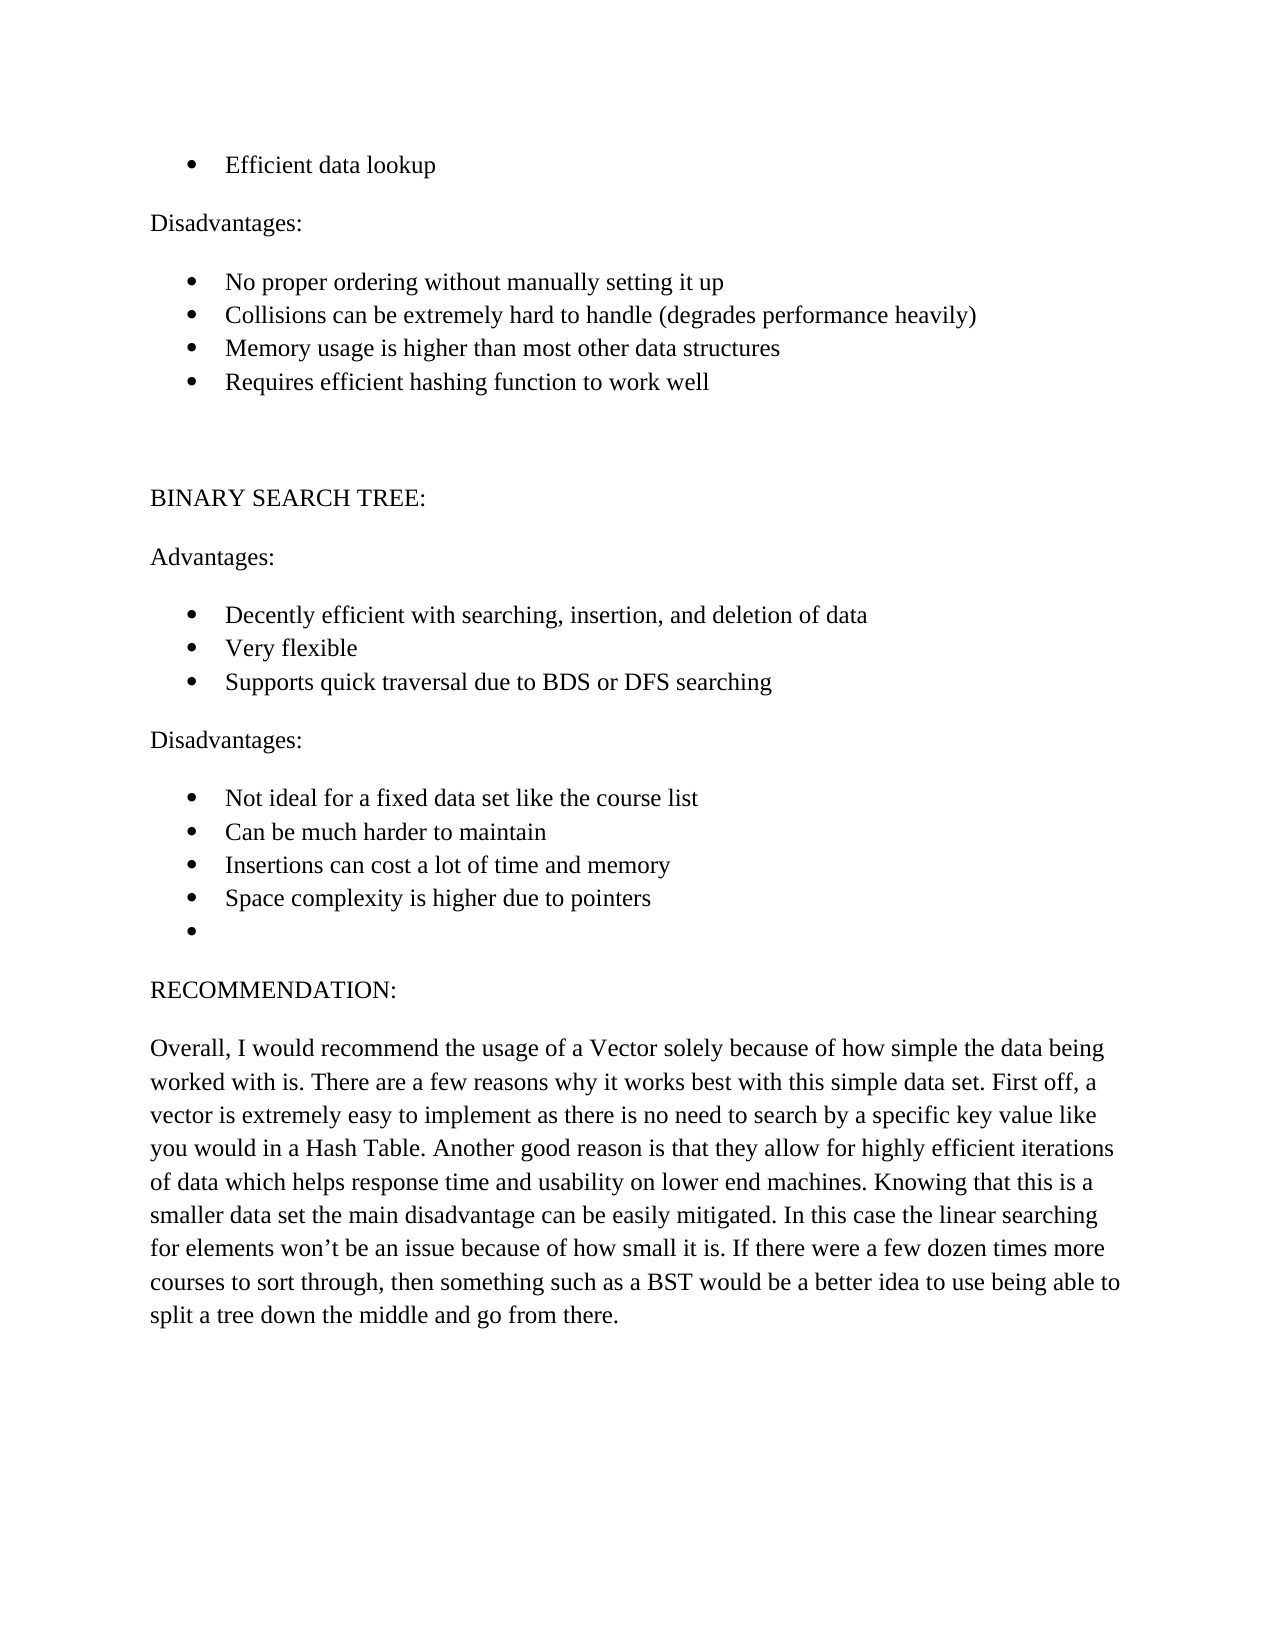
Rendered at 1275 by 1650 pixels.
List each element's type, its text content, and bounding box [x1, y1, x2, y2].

text Advantages: [150, 542, 1125, 570]
list No proper ordering without manually setting it up [187, 267, 1125, 295]
list Memory usage is higher than most other data structures [187, 333, 1125, 362]
list Not ideal for a fixed data set like the course list [187, 783, 1125, 812]
text Disadvantages: [150, 208, 1125, 237]
list Collisions can be extremely hard to handle (degrades performance heavily) [187, 300, 1125, 329]
text Disadvantages: [150, 725, 1125, 754]
list Can be much harder to maintain [187, 817, 1125, 845]
list Decently efficient with searching, insertion, and deletion of data [187, 600, 1125, 629]
list Space complexity is higher due to pointers [187, 883, 1125, 912]
text Overall, I would recommend the usage of a Vector solely because of how simple the data being worked with is. There are a few reasons why it works best with this simple data set. First off, a vector is extremely easy to implement as there is no need to search by a specific key value like you would in a Hash Table. Another good reason is that they allow for highly efficient iterations of data which helps response time and usability on lower end machines. Knowing that this is a smaller data set the main disadvantage can be easily mitigated. In this case the linear searching for elements won’t be an issue because of how small it is. If there were a few dozen times more courses to sort through, then something such as a BST would be a better idea to use being able to split a tree down the middle and go from there. [150, 1033, 1125, 1329]
text BINARY SEARCH TREE: [150, 483, 1125, 512]
list Requires efficient hashing function to work well [187, 367, 1125, 395]
list Very flexible [187, 633, 1125, 662]
list Efficient data lookup [187, 150, 1125, 179]
text RECOMMENDATION: [150, 975, 1125, 1004]
list Supports quick traversal due to BDS or DFS searching [187, 667, 1125, 695]
list Insertions can cost a lot of time and memory [187, 850, 1125, 879]
